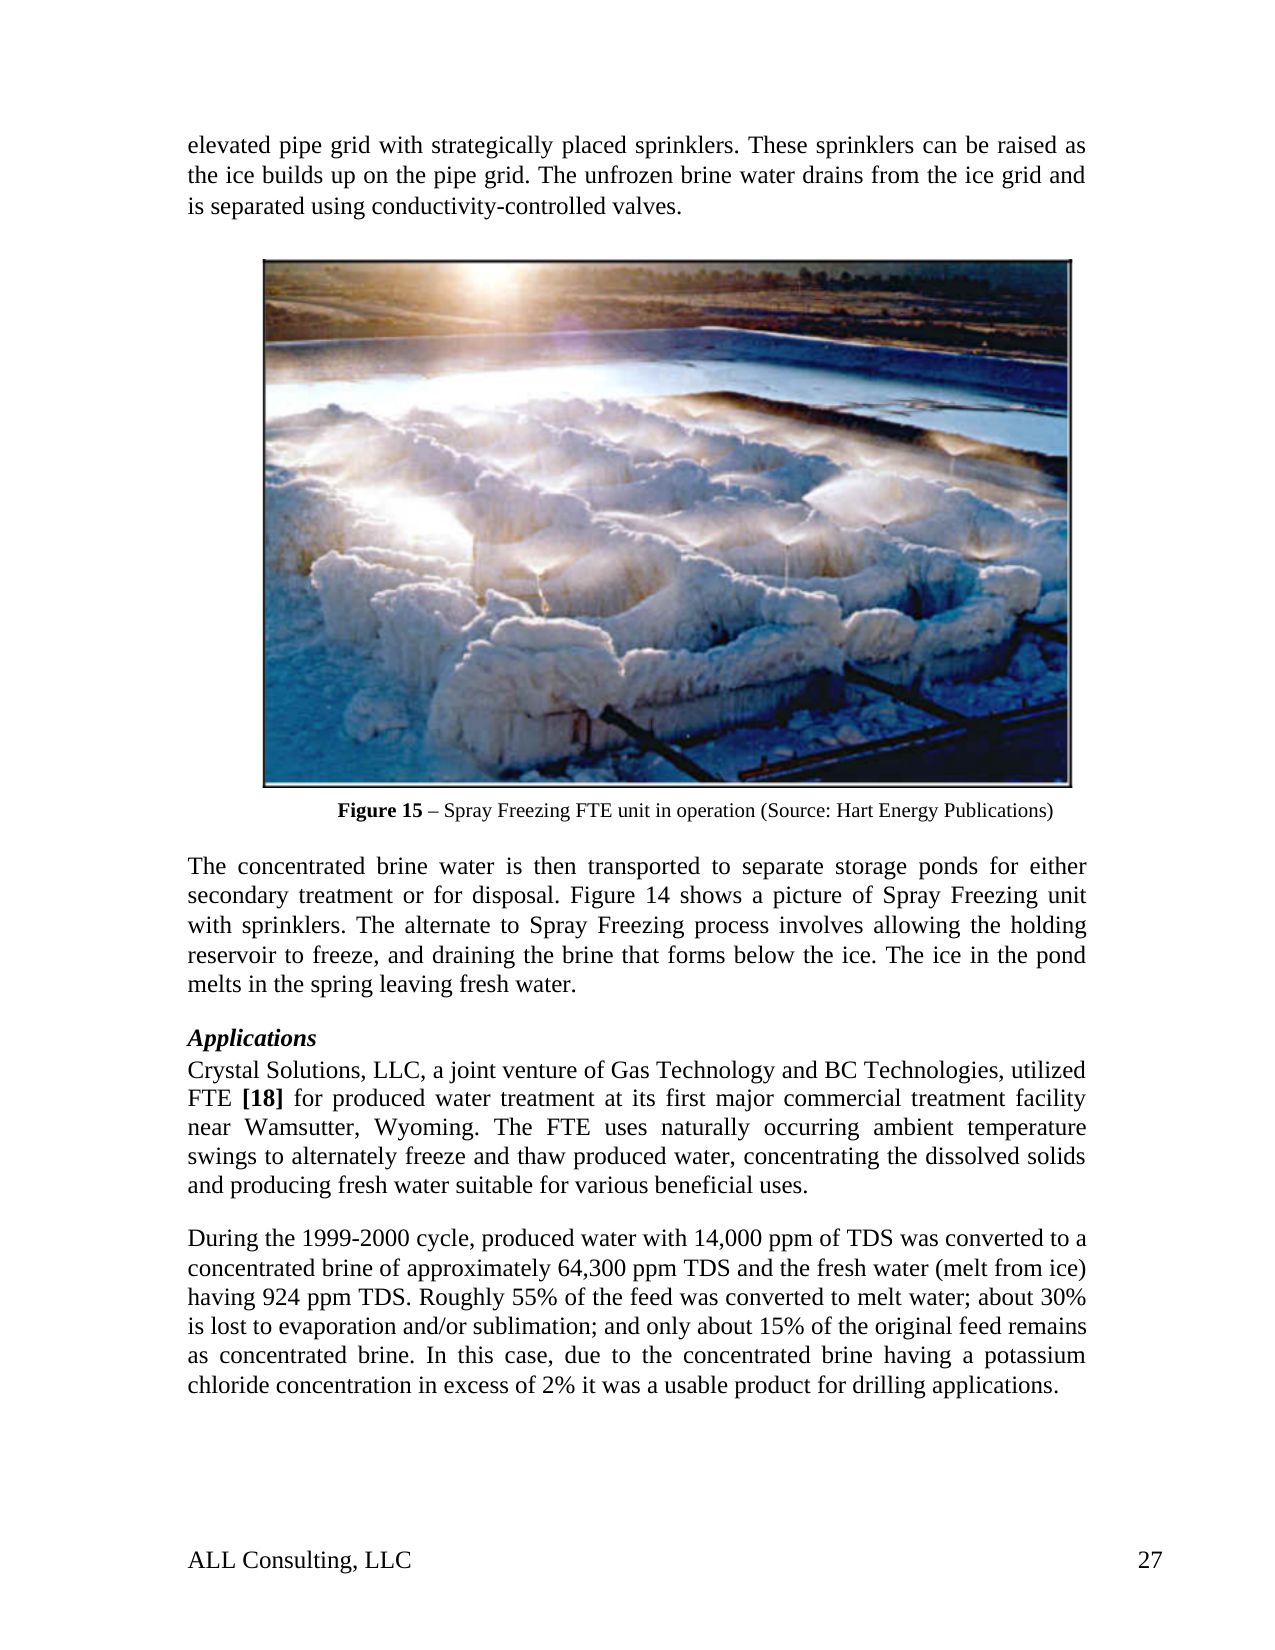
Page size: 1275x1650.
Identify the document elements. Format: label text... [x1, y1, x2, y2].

text elevated pipe grid with strategically placed sprinklers. These sprinklers can be raised as the ice builds up on the pipe grid. The unfrozen brine water drains from the ice grid and is separated using conductivity-controlled valves. [187, 130, 1087, 219]
table_header 27 [883, 1541, 1162, 1574]
text Crystal Solutions, LLC, a joint venture of Gas Technology and BC Technologies, utilized FTE [18] for produced water treatment at its first major commercial treatment facility near Wamsutter, Wyoming. The FTE uses naturally occurring ambient temperature swings to alternately freeze and thaw produced water, concentrating the dissolved solids and producing fresh water suitable for various beneficial uses. [187, 1055, 1087, 1198]
table_header ALL Consulting, LLC [188, 1541, 883, 1574]
text Applications [187, 1023, 1125, 1052]
text Figure 15 – Spray Freezing FTE unit in operation (Source: Hart Energy Publications) [337, 798, 1125, 822]
text The concentrated brine water is then transported to separate storage ponds for either secondary treatment or for disposal. Figure 14 shows a picture of Spray Freezing unit with sprinklers. The alternate to Spray Freezing process involves allowing the holding reservoir to freeze, and draining the brine that forms below the ice. The ice in the pond melts in the spring leaving fresh water. [187, 851, 1087, 998]
picture [262, 259, 1073, 788]
text During the 1999-2000 cycle, produced water with 14,000 ppm of TDS was converted to a concentrated brine of approximately 64,300 ppm TDS and the fresh water (melt from ice) having 924 ppm TDS. Roughly 55% of the feed was converted to melt water; about 30% is lost to evaporation and/or sublimation; and only about 15% of the original feed remains as concentrated brine. In this case, due to the concentrated brine having a potassium chloride concentration in excess of 2% it was a usable product for drilling applications. [187, 1223, 1087, 1398]
